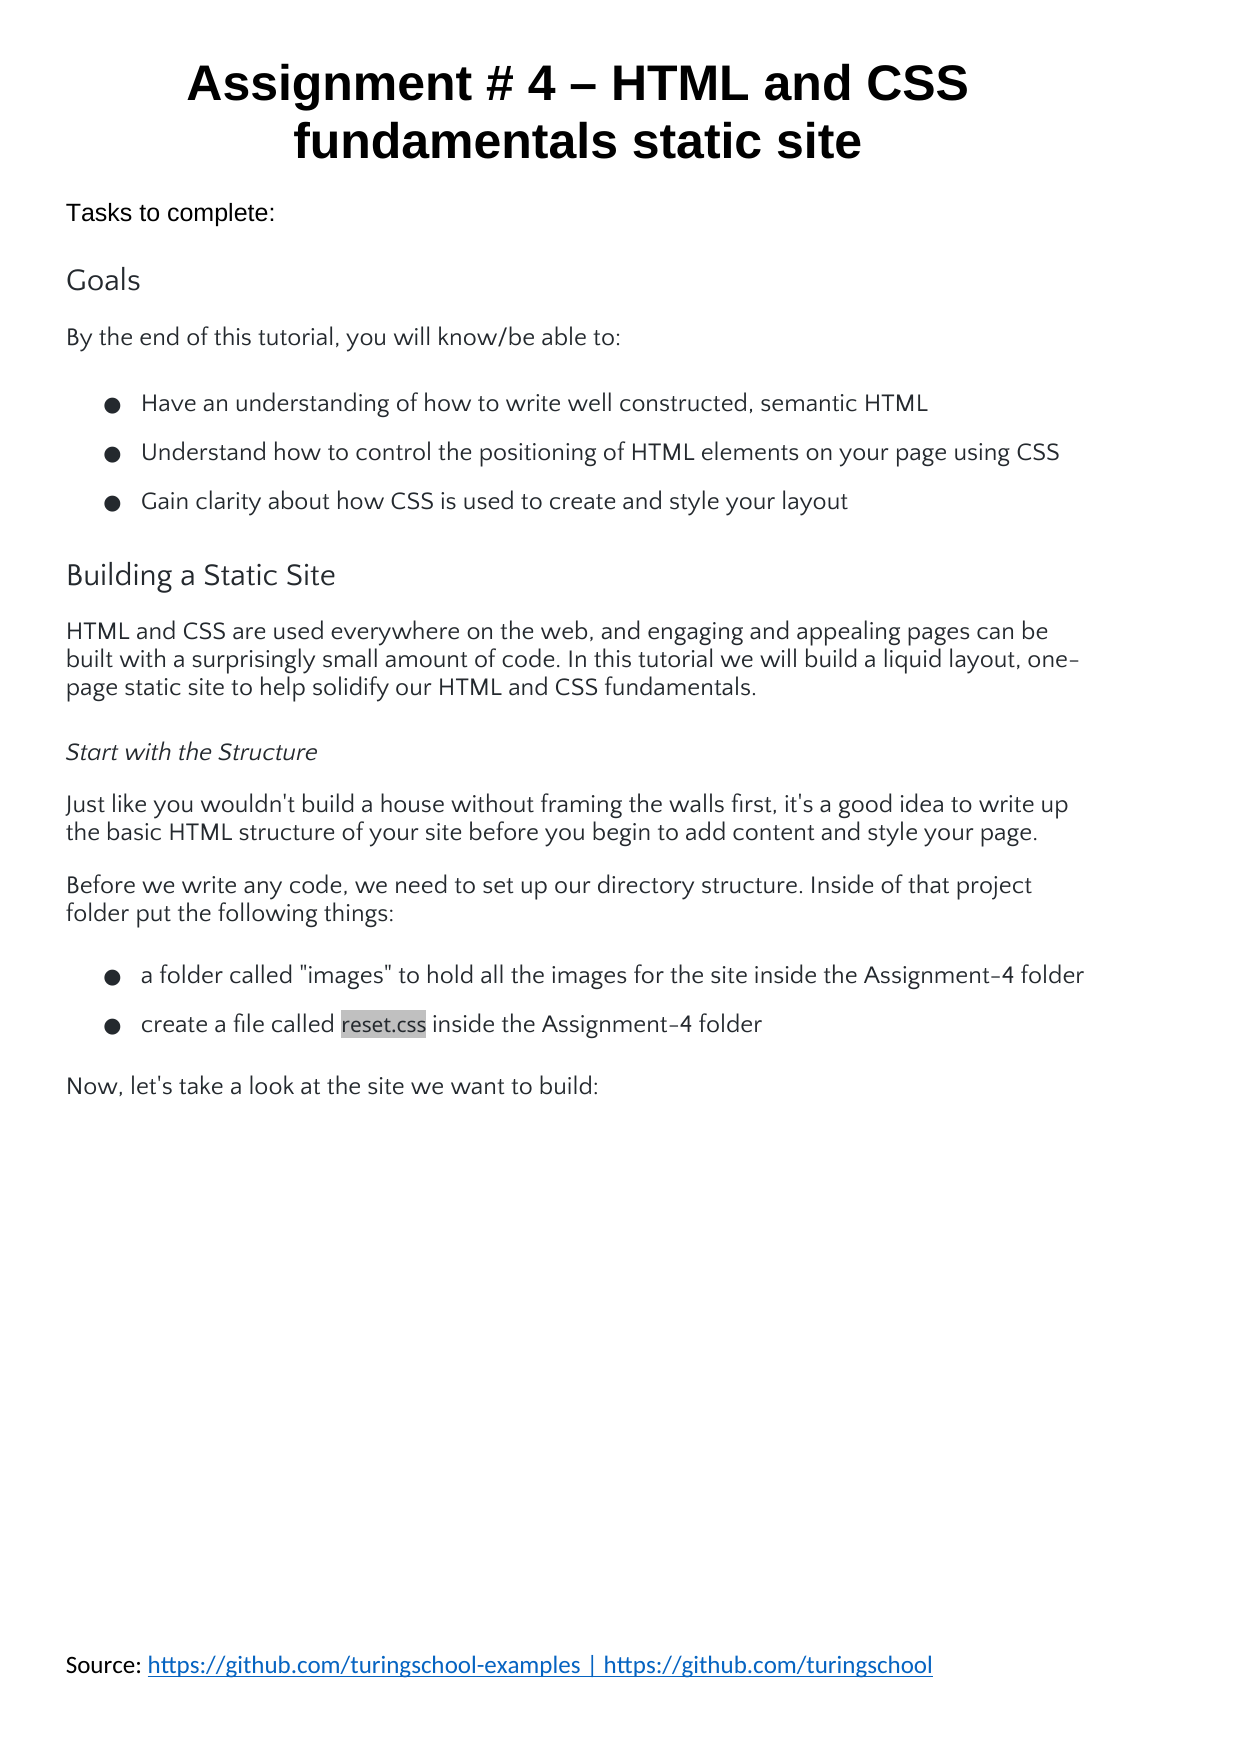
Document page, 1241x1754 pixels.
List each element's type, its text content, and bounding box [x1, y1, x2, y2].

text Before we write any code, we need to set up our directory structure. Inside of that project folder put the following things: [66, 872, 1090, 927]
list a folder called "images" to hold all the images for the site inside the Assignment-4 folder [103, 952, 1090, 995]
list Gain clarity about how CSS is used to create and style your layout [103, 478, 1090, 521]
text HTML and CSS are used everywhere on the web, and engaging and appealing pages can be built with a surprisingly small amount of code. In this tutorial we will build a liquid layout, one-page static site to help solidify our HTML and CSS fundamentals. [66, 618, 1090, 701]
text Assignment # 4 – HTML and CSS fundamentals static site [66, 54, 1090, 169]
text Just like you wouldn't build a house without framing the walls first, it's a good idea to write up the basic HTML structure of your site before you begin to add content and style your page. [66, 792, 1090, 847]
subtitle Goals [66, 264, 1090, 299]
subtitle Start with the Structure [66, 739, 1090, 767]
text Now, let's take a look at the site we want to build: [66, 1073, 1090, 1101]
list Understand how to control the positioning of HTML elements on your page using CSS [103, 429, 1090, 472]
subtitle Building a Static Site [66, 559, 1090, 593]
list create a file called reset.css inside the Assignment-4 folder [103, 1001, 1090, 1044]
list Have an understanding of how to write well constructed, semantic HTML [103, 381, 1090, 423]
subtitle Tasks to complete: [66, 198, 1090, 227]
text By the end of this tutorial, you will know/be able to: [66, 324, 1090, 351]
